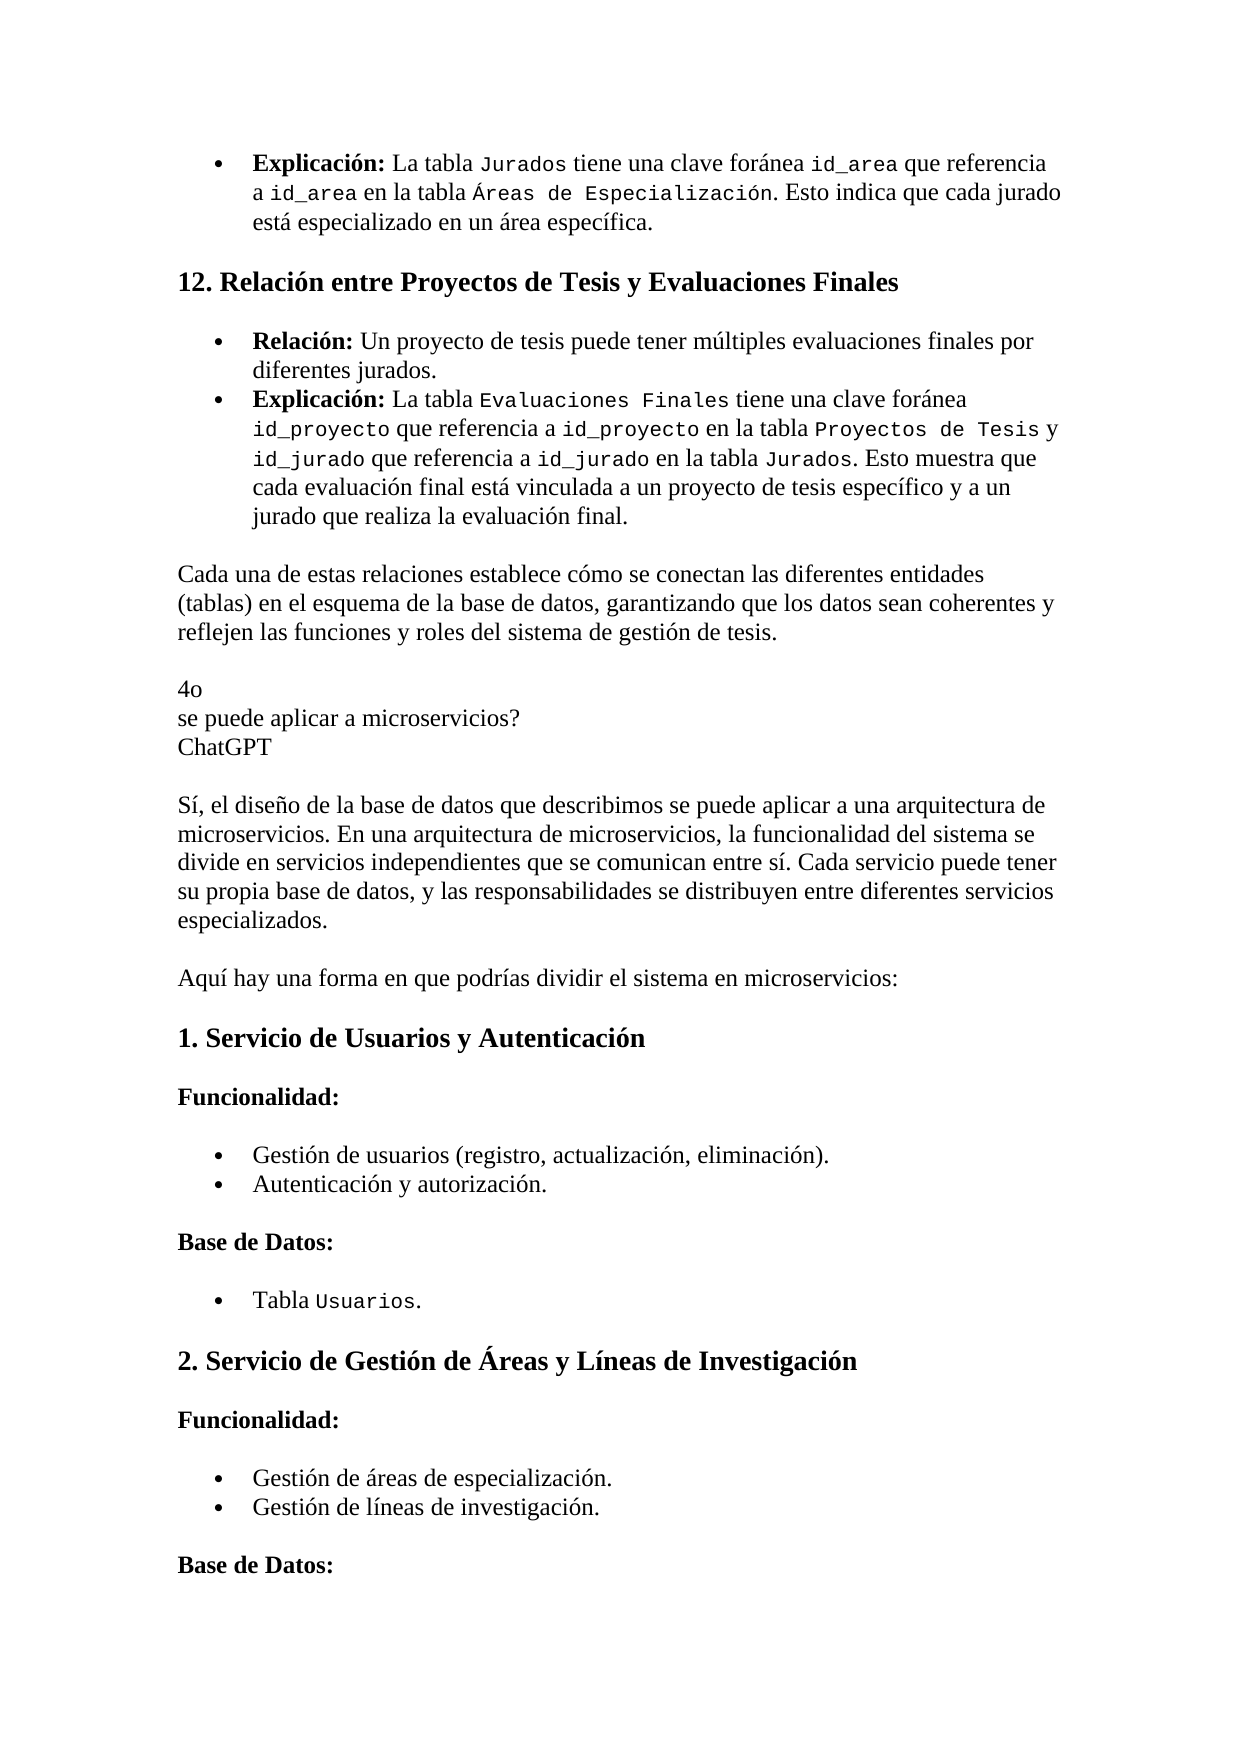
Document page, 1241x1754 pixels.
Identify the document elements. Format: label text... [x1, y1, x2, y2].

text 1. Servicio de Usuarios y Autenticación [177, 1021, 1063, 1053]
list Relación: Un proyecto de tesis puede tener múltiples evaluaciones finales por diferentes jurados. [215, 326, 1063, 384]
text Aquí hay una forma en que podrías dividir el sistema en microservicios: [177, 963, 1063, 992]
list Autenticación y autorización. [215, 1169, 1063, 1198]
text Base de Datos: [177, 1550, 1063, 1578]
list Tabla Usuarios. [215, 1285, 1063, 1314]
list Gestión de líneas de investigación. [215, 1492, 1063, 1521]
list Gestión de áreas de especialización. [215, 1463, 1063, 1492]
text 2. Servicio de Gestión de Áreas y Líneas de Investigación [177, 1344, 1063, 1376]
list Explicación: La tabla Jurados tiene una clave foránea id_area que referencia a id_area en la tabla Áreas de Especialización. Esto indica que cada jurado está especializado en un área específica. [215, 148, 1063, 236]
text 4o [177, 674, 1063, 703]
list Gestión de usuarios (registro, actualización, eliminación). [215, 1140, 1063, 1169]
text 12. Relación entre Proyectos de Tesis y Evaluaciones Finales [177, 265, 1063, 297]
text Funcionalidad: [177, 1082, 1063, 1111]
text Funcionalidad: [177, 1405, 1063, 1434]
text Sí, el diseño de la base de datos que describimos se puede aplicar a una arquitectura de microservicios. En una arquitectura de microservicios, la funcionalidad del sistema se divide en servicios independientes que se comunican entre sí. Cada servicio puede tener su propia base de datos, y las responsabilidades se distribuyen entre diferentes servicios especializados. [177, 790, 1063, 934]
text Base de Datos: [177, 1227, 1063, 1256]
text se puede aplicar a microservicios? [177, 703, 1063, 732]
list Explicación: La tabla Evaluaciones Finales tiene una clave foránea id_proyecto que referencia a id_proyecto en la tabla Proyectos de Tesis y id_jurado que referencia a id_jurado en la tabla Jurados. Esto muestra que cada evaluación final está vinculada a un proyecto de tesis específico y a un jurado que realiza la evaluación final. [215, 384, 1063, 530]
text Cada una de estas relaciones establece cómo se conectan las diferentes entidades (tablas) en el esquema de la base de datos, garantizando que los datos sean coherentes y reflejen las funciones y roles del sistema de gestión de tesis. [177, 559, 1063, 645]
text ChatGPT [177, 732, 1063, 761]
